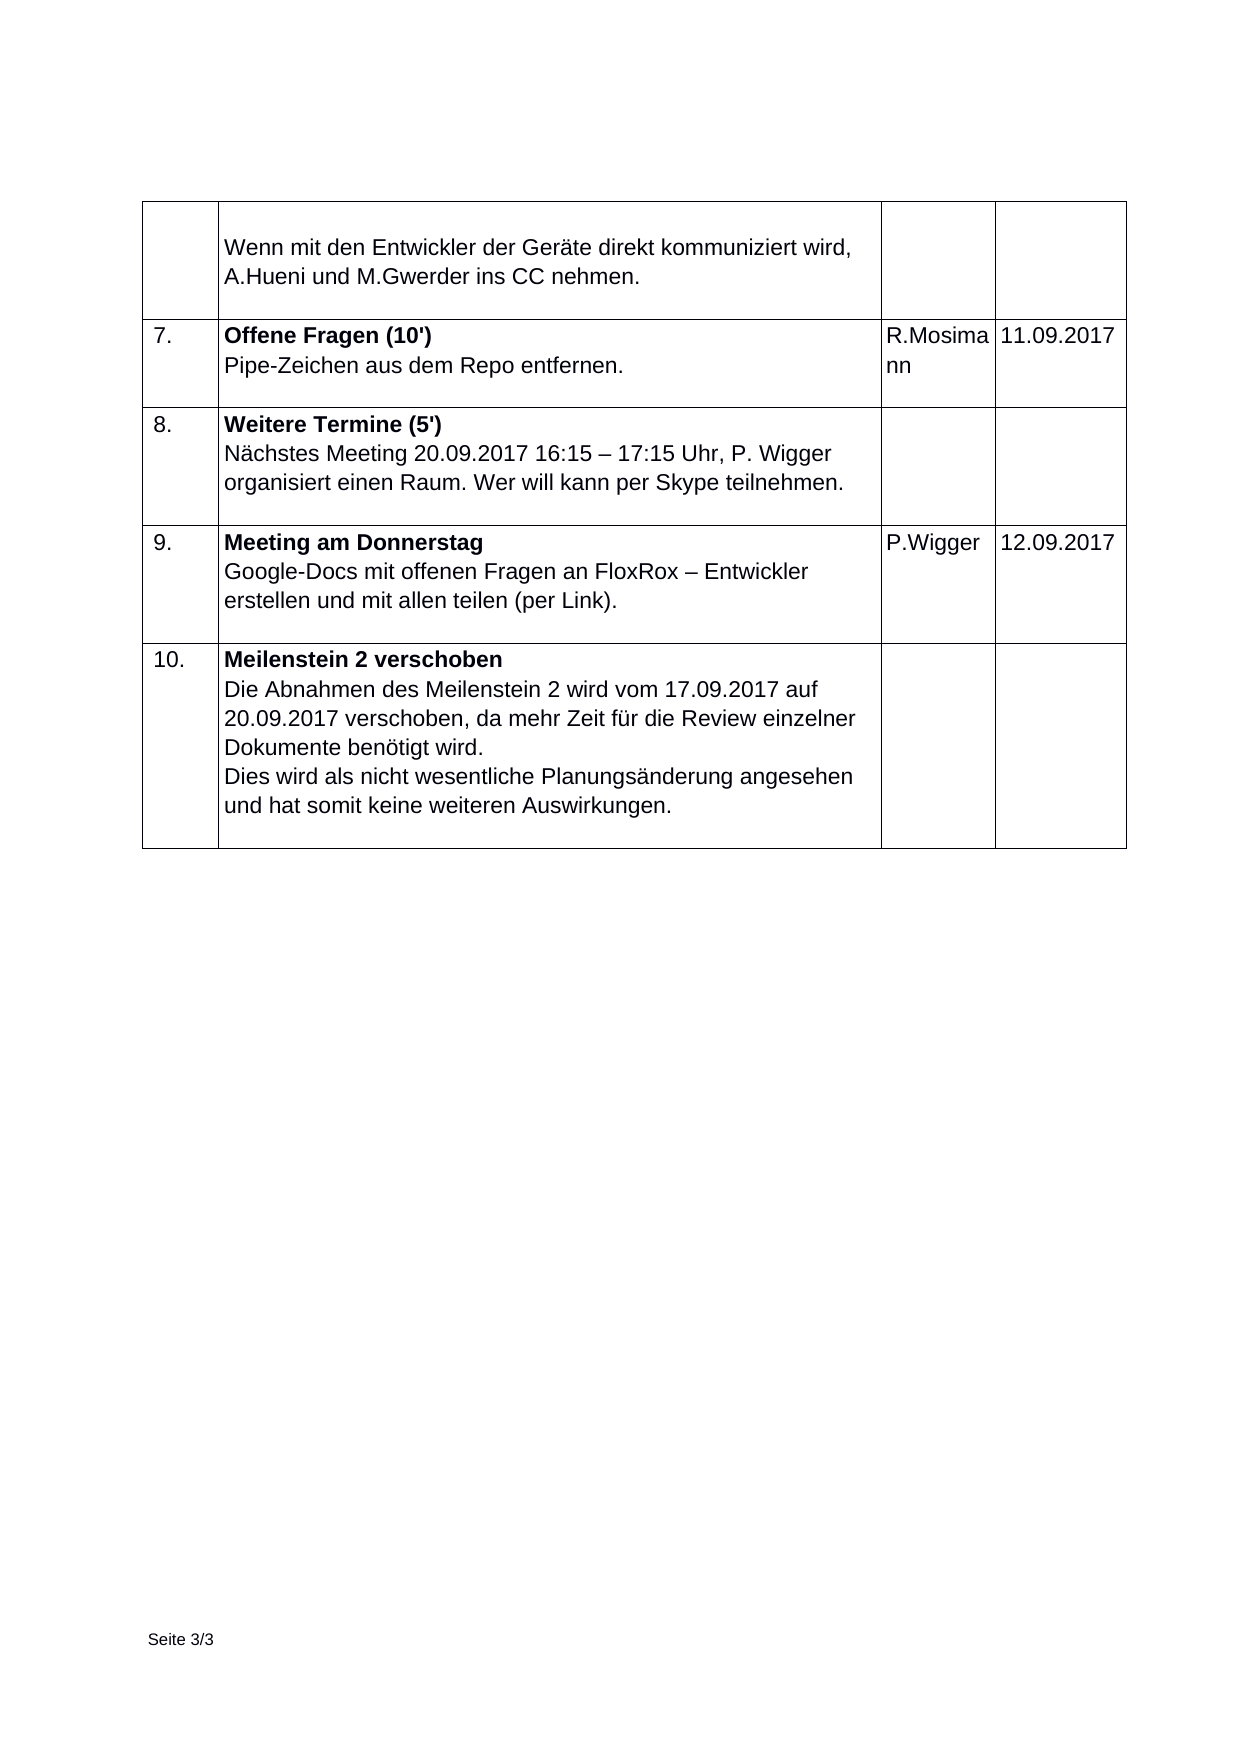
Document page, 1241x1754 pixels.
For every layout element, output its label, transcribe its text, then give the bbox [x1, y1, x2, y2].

table_cell 6. [143, 202, 218, 318]
table_cell Offene Fragen (10') Pipe-Zeichen aus dem Repo entfernen. [219, 320, 881, 407]
table_cell 8. [143, 408, 218, 525]
table_cell P.Wigger [882, 526, 995, 642]
table_cell [882, 202, 995, 318]
table_cell 9. [143, 526, 218, 642]
table_cell [996, 644, 1126, 848]
table_cell [882, 644, 995, 848]
table_cell 12.09.2017 [996, 526, 1126, 642]
table_cell 11.09.2017 [996, 320, 1126, 407]
table_cell [882, 408, 995, 525]
table_cell Meeting am Donnerstag Google-Docs mit offenen Fragen an FloxRox – Entwickler erstellen und mit allen teilen (per Link). [219, 526, 881, 642]
table_cell Meilenstein 2 verschoben Die Abnahmen des Meilenstein 2 wird vom 17.09.2017 auf 20.09.2017 verschoben, da mehr Zeit für die Review einzelner Dokumente benötigt wird. Dies wird als nicht wesentliche Planungsänderung angesehen und hat somit keine weiteren Auswirkungen. [219, 644, 881, 848]
table_cell 7. [143, 320, 218, 407]
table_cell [219, 202, 881, 318]
table_cell 10. [143, 644, 218, 848]
table_cell Weitere Termine (5') Nächstes Meeting 20.09.2017 16:15 – 17:15 Uhr, P. Wigger organisiert einen Raum. Wer will kann per Skype teilnehmen. [219, 408, 881, 525]
table_cell [996, 408, 1126, 525]
table_cell R.Mosimann [882, 320, 995, 407]
table_cell [996, 202, 1126, 318]
